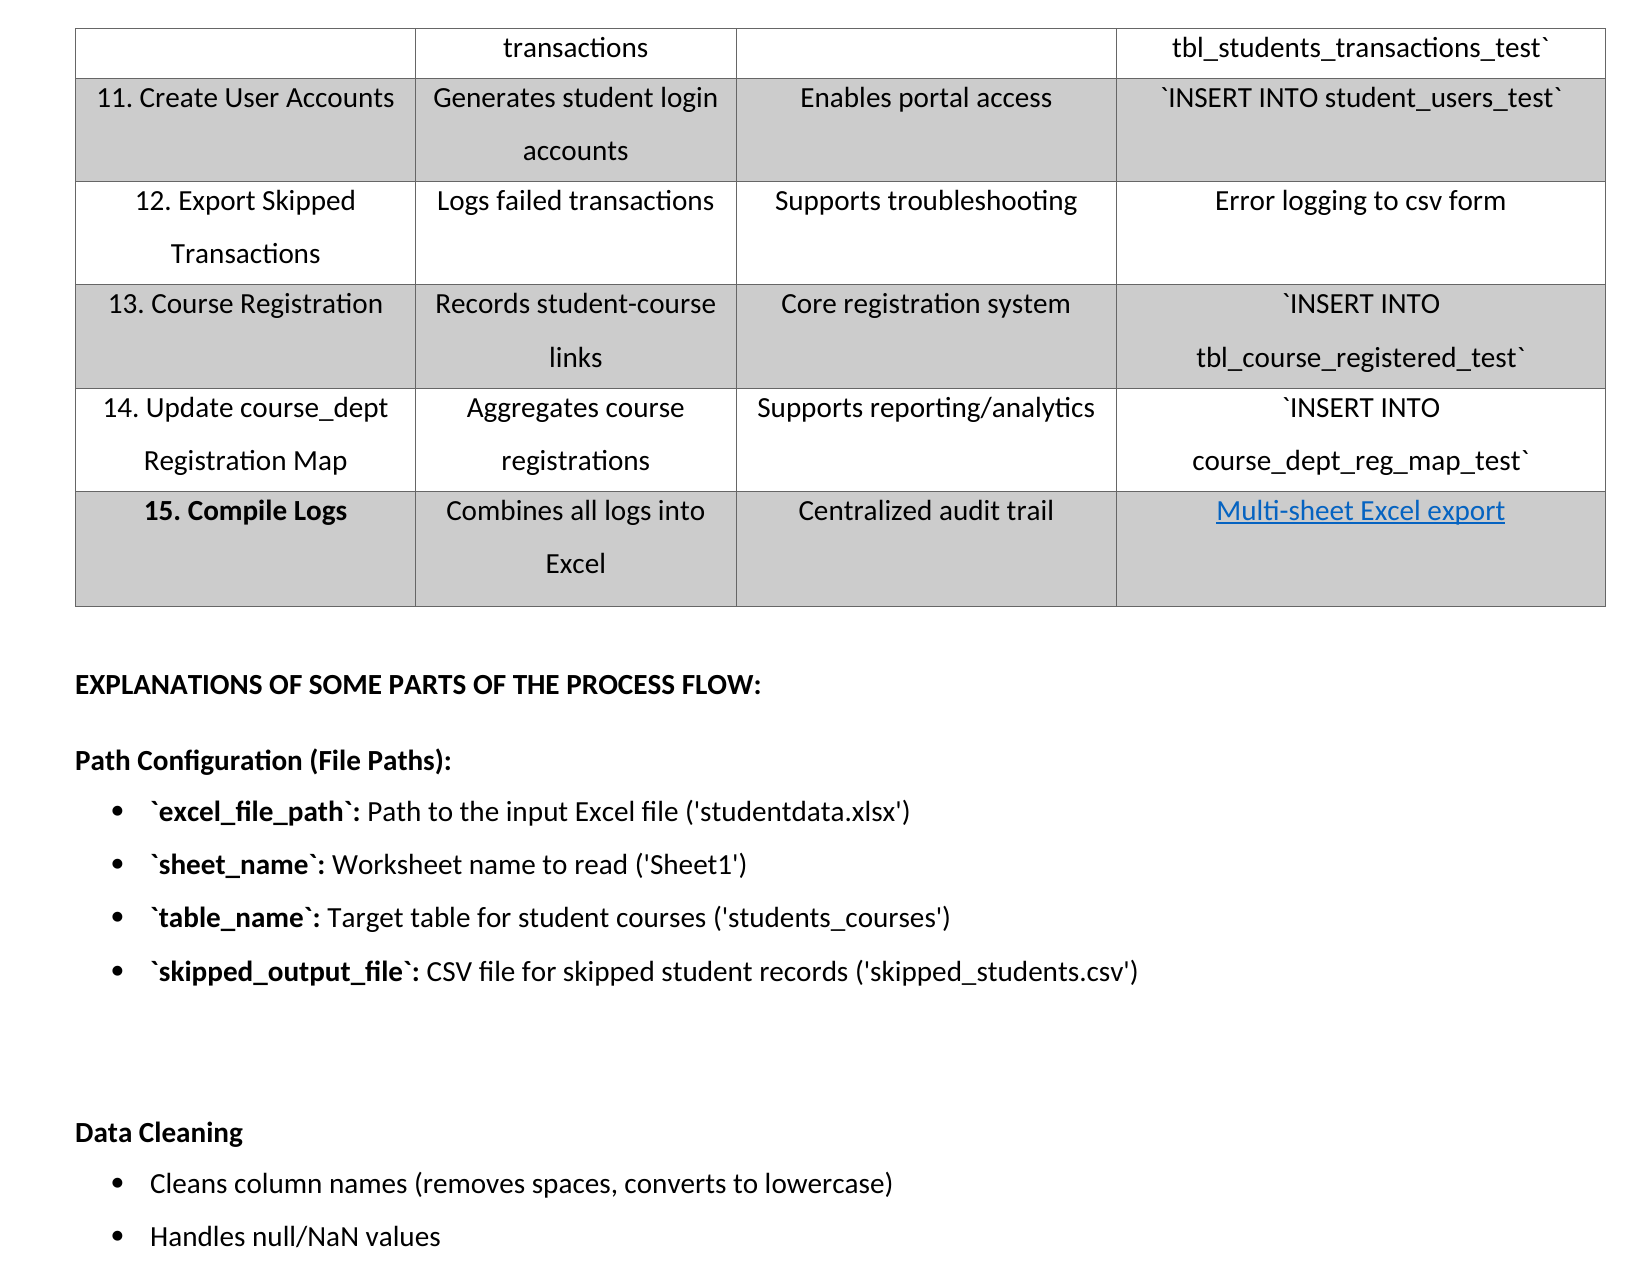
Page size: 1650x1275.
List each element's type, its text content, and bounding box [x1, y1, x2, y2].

table_cell Core registration system [737, 285, 1116, 388]
table_cell `INSERT INTO tbl_course_registered_test` [1117, 285, 1605, 388]
table_cell Records student-course links [416, 285, 736, 388]
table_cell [737, 29, 1116, 78]
table_cell `INSERT INTO course_dept_reg_map_test` [1117, 389, 1605, 491]
list Handles null/NaN values [112, 1218, 1575, 1254]
table_cell 13. Course Registration [76, 285, 415, 388]
table_cell Combines all logs into Excel [416, 492, 736, 606]
table_cell Error logging to csv form [1117, 182, 1605, 284]
subtitle Data Cleaning [75, 1114, 1575, 1149]
table_cell Logs failed transactions [416, 182, 736, 284]
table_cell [1117, 29, 1605, 78]
subtitle Path Configuration (File Paths): [75, 742, 1575, 777]
table_cell 15. Compile Logs [76, 492, 415, 606]
table_cell 11. Create User Accounts [76, 79, 415, 181]
list `skipped_output_file`: CSV file for skipped student records ('skipped_students.csv') [112, 953, 1575, 988]
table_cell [416, 29, 736, 78]
table_cell `INSERT INTO student_users_test` [1117, 79, 1605, 181]
table_cell Supports reporting/analytics [737, 389, 1116, 491]
list `excel_file_path`: Path to the input Excel file ('studentdata.xlsx') [112, 793, 1575, 828]
list `sheet_name`: Worksheet name to read ('Sheet1') [112, 846, 1575, 882]
list Cleans column names (removes spaces, converts to lowercase) [112, 1165, 1575, 1201]
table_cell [76, 29, 415, 78]
text EXPLANATIONS OF SOME PARTS OF THE PROCESS FLOW: [75, 666, 1575, 701]
table_cell 12. Export Skipped Transactions [76, 182, 415, 284]
table_cell Aggregates course registrations [416, 389, 736, 491]
list `table_name`: Target table for student courses ('students_courses') [112, 899, 1575, 935]
table_cell Generates student login accounts [416, 79, 736, 181]
table_cell Supports troubleshooting [737, 182, 1116, 284]
table_cell Multi-sheet Excel export [1117, 492, 1605, 606]
table_cell Centralized audit trail [737, 492, 1116, 606]
table_cell 14. Update course_dept Registration Map [76, 389, 415, 491]
table_cell Enables portal access [737, 79, 1116, 181]
